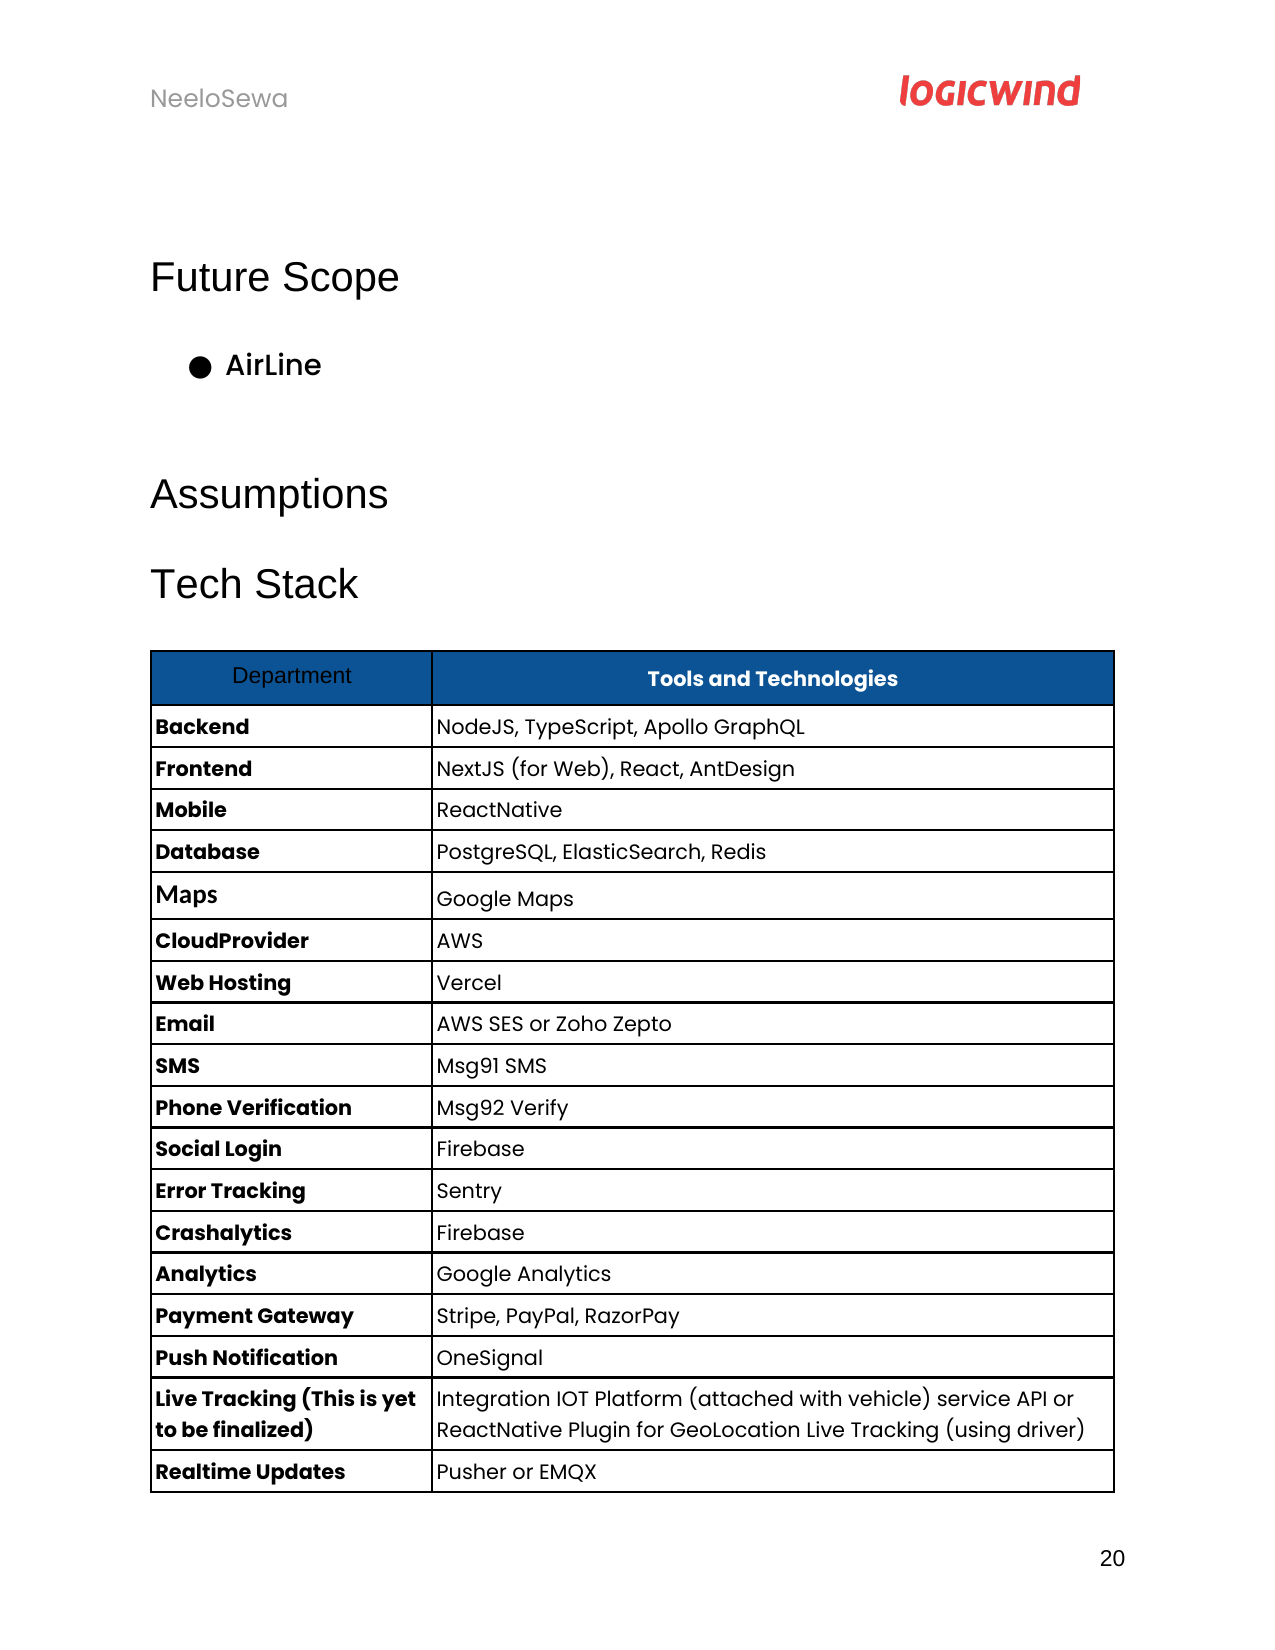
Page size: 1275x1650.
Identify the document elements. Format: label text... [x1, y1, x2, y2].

subtitle Future Scope [150, 252, 1125, 300]
subtitle Assumptions [150, 470, 1125, 518]
subtitle AirLine [187, 342, 1125, 385]
subtitle Tech Stack [150, 559, 1125, 607]
picture [900, 75, 1080, 107]
